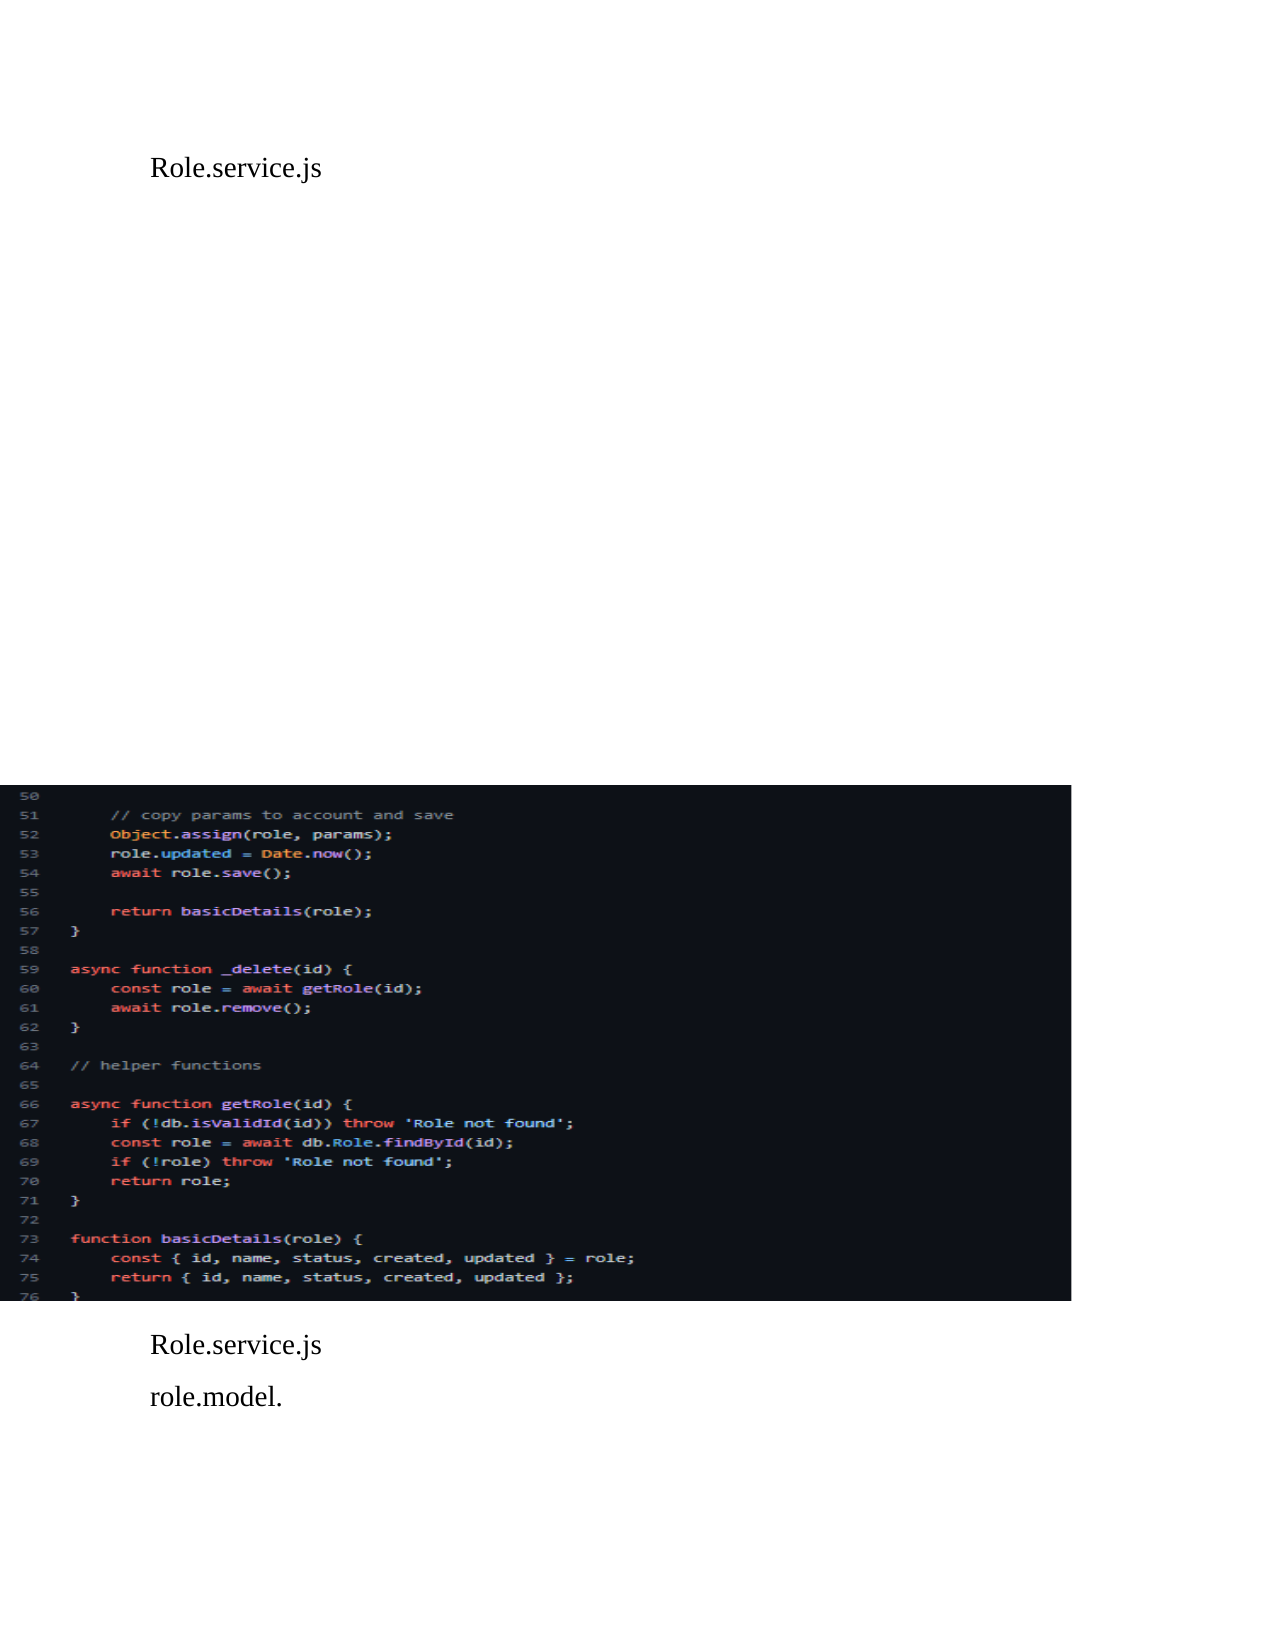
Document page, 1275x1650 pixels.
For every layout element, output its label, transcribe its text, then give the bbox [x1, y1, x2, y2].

picture [0, 785, 1072, 1301]
text role.model. [150, 1379, 1125, 1413]
text Role.service.js [150, 150, 1125, 183]
